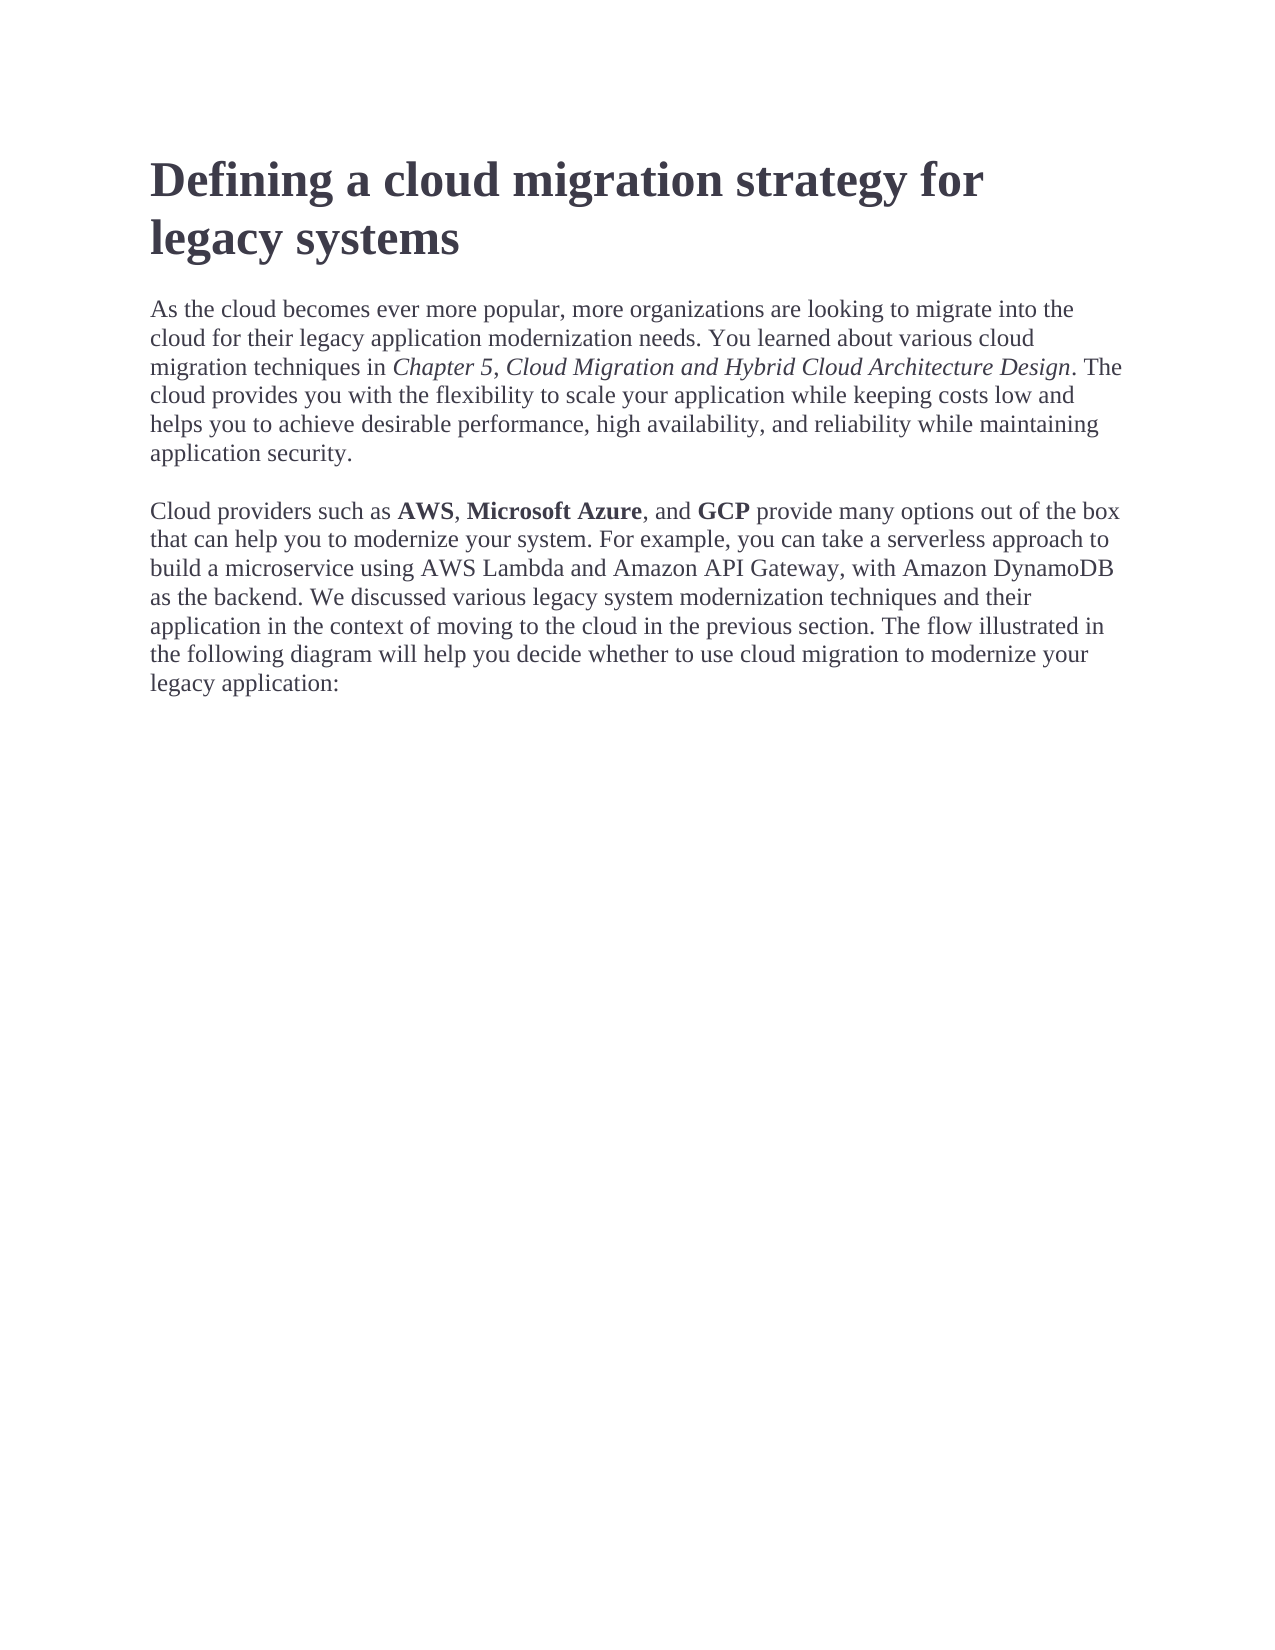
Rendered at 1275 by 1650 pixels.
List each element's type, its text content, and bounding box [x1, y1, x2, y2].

text As the cloud becomes ever more popular, more organizations are looking to migrate into the cloud for their legacy application modernization needs. You learned about various cloud migration techniques in Chapter 5, Cloud Migration and Hybrid Cloud Architecture Design. The cloud provides you with the flexibility to scale your application while keeping costs low and helps you to achieve desirable performance, high availability, and reliability while maintaining application security. [150, 294, 1125, 467]
text Cloud providers such as AWS, Microsoft Azure, and GCP provide many options out of the box that can help you to modernize your system. For example, you can take a serverless approach to build a microservice using AWS Lambda and Amazon API Gateway, with Amazon DynamoDB as the backend. We discussed various legacy system modernization techniques and their application in the context of moving to the cloud in the previous section. The flow illustrated in the following diagram will help you decide whether to use cloud migration to modernize your legacy application: [150, 496, 1125, 697]
text Defining a cloud migration strategy for legacy systems [150, 150, 1125, 265]
